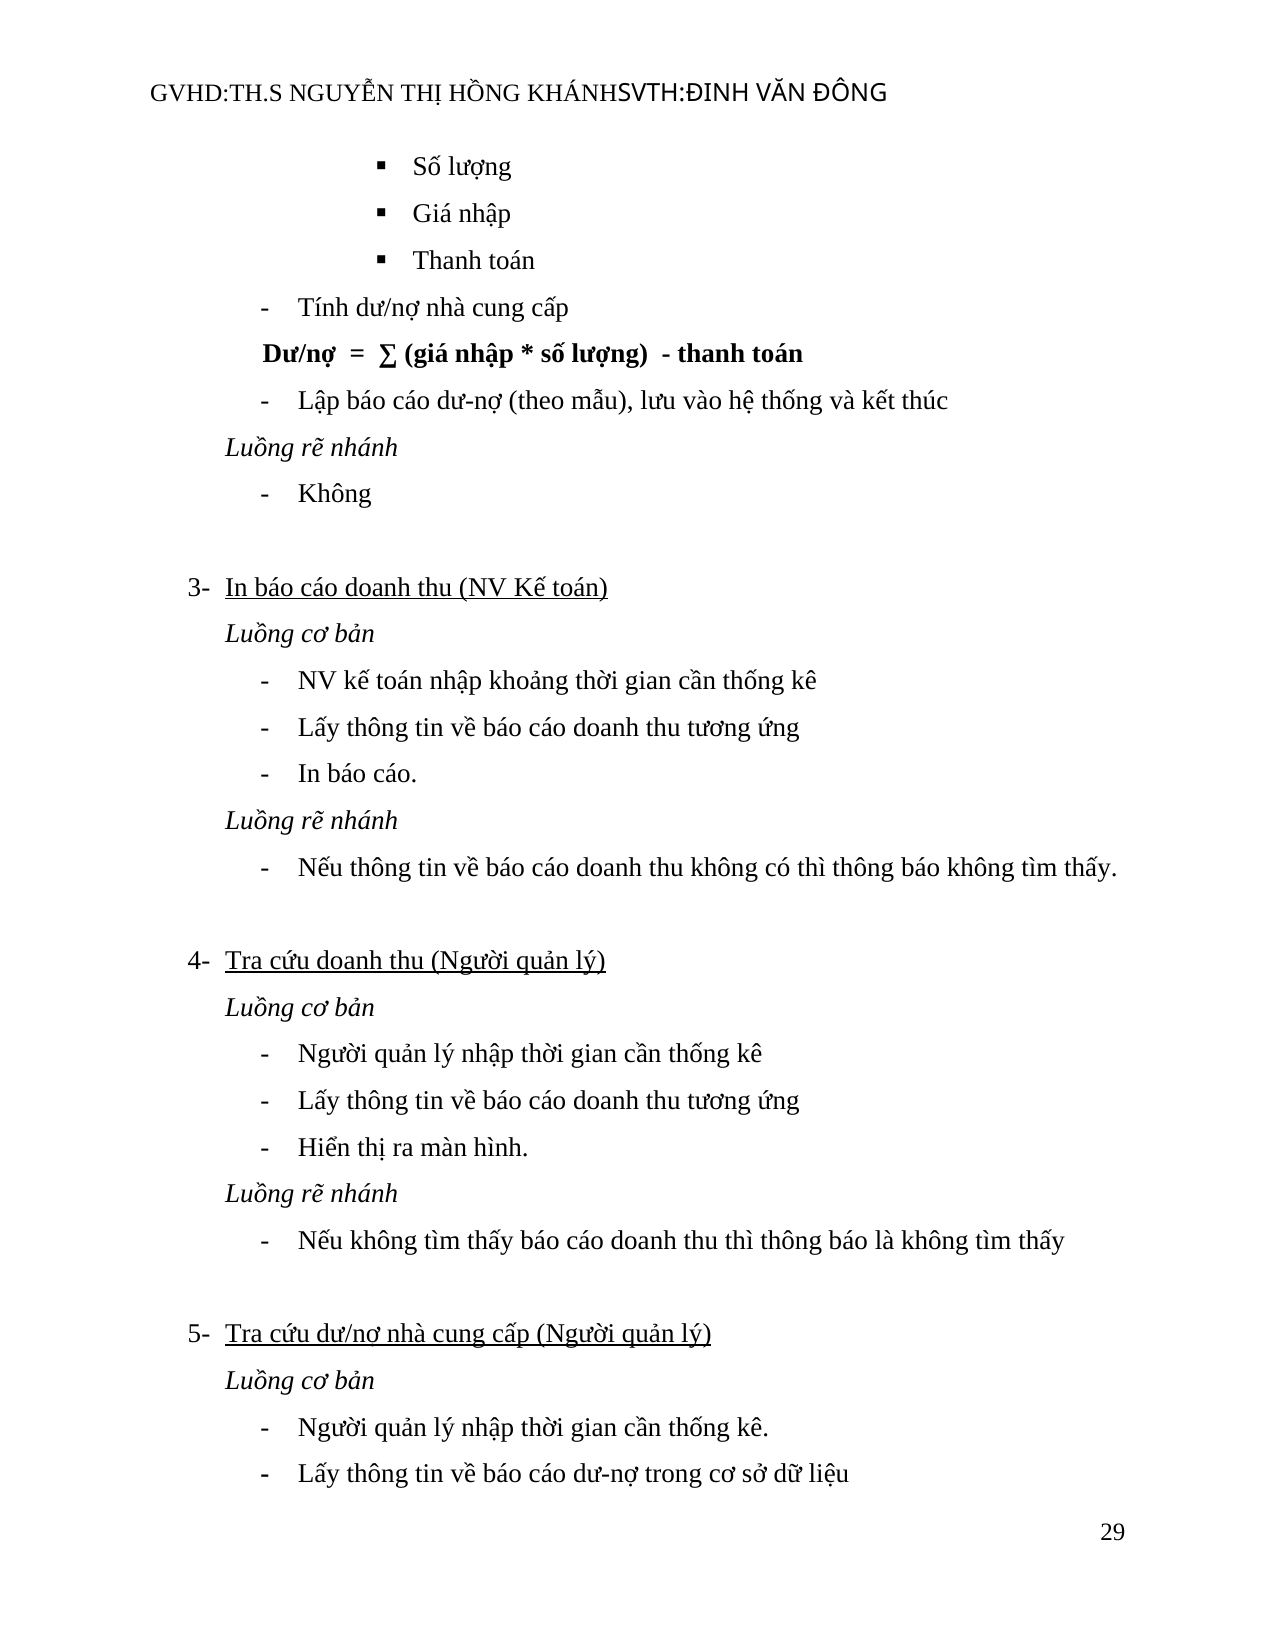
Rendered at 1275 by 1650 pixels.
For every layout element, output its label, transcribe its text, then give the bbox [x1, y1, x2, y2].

list Luồng cơ bản [225, 991, 1125, 1022]
list Luồng rẽ nhánh [225, 431, 1125, 462]
list Lấy thông tin về báo cáo dư-nợ trong cơ sở dữ liệu [260, 1457, 1125, 1488]
list Người quản lý nhập thời gian cần thống kê [260, 1037, 1125, 1068]
list Tra cứu dư/nợ nhà cung cấp (Người quản lý) [187, 1317, 1125, 1348]
list Nếu thông tin về báo cáo doanh thu không có thì thông báo không tìm thấy. [260, 851, 1125, 882]
list Luồng cơ bản [225, 1364, 1125, 1395]
list Nếu không tìm thấy báo cáo doanh thu thì thông báo là không tìm thấy [260, 1224, 1125, 1255]
list Lấy thông tin về báo cáo doanh thu tương ứng [260, 1084, 1125, 1115]
list Người quản lý nhập thời gian cần thống kê. [260, 1411, 1125, 1442]
list NV kế toán nhập khoảng thời gian cần thống kê [260, 664, 1125, 695]
list Hiển thị ra màn hình. [260, 1131, 1125, 1162]
list Không [260, 477, 1125, 508]
list In báo cáo doanh thu (NV Kế toán) [187, 571, 1125, 602]
list Tính dư/nợ nhà cung cấp [260, 291, 1125, 322]
list Số lượng [375, 150, 1125, 181]
list Luồng cơ bản [225, 617, 1125, 648]
list Thanh toán [375, 244, 1125, 275]
list Dư/nợ = ∑ (giá nhập * số lượng) - thanh toán [262, 337, 1125, 368]
list In báo cáo. [260, 757, 1125, 788]
list Luồng rẽ nhánh [225, 804, 1125, 835]
list Lập báo cáo dư-nợ (theo mẫu), lưu vào hệ thống và kết thúc [260, 384, 1125, 415]
list Giá nhập [375, 197, 1125, 228]
list Luồng rẽ nhánh [225, 1177, 1125, 1208]
list Tra cứu doanh thu (Người quản lý) [187, 944, 1125, 975]
list Lấy thông tin về báo cáo doanh thu tương ứng [260, 711, 1125, 742]
